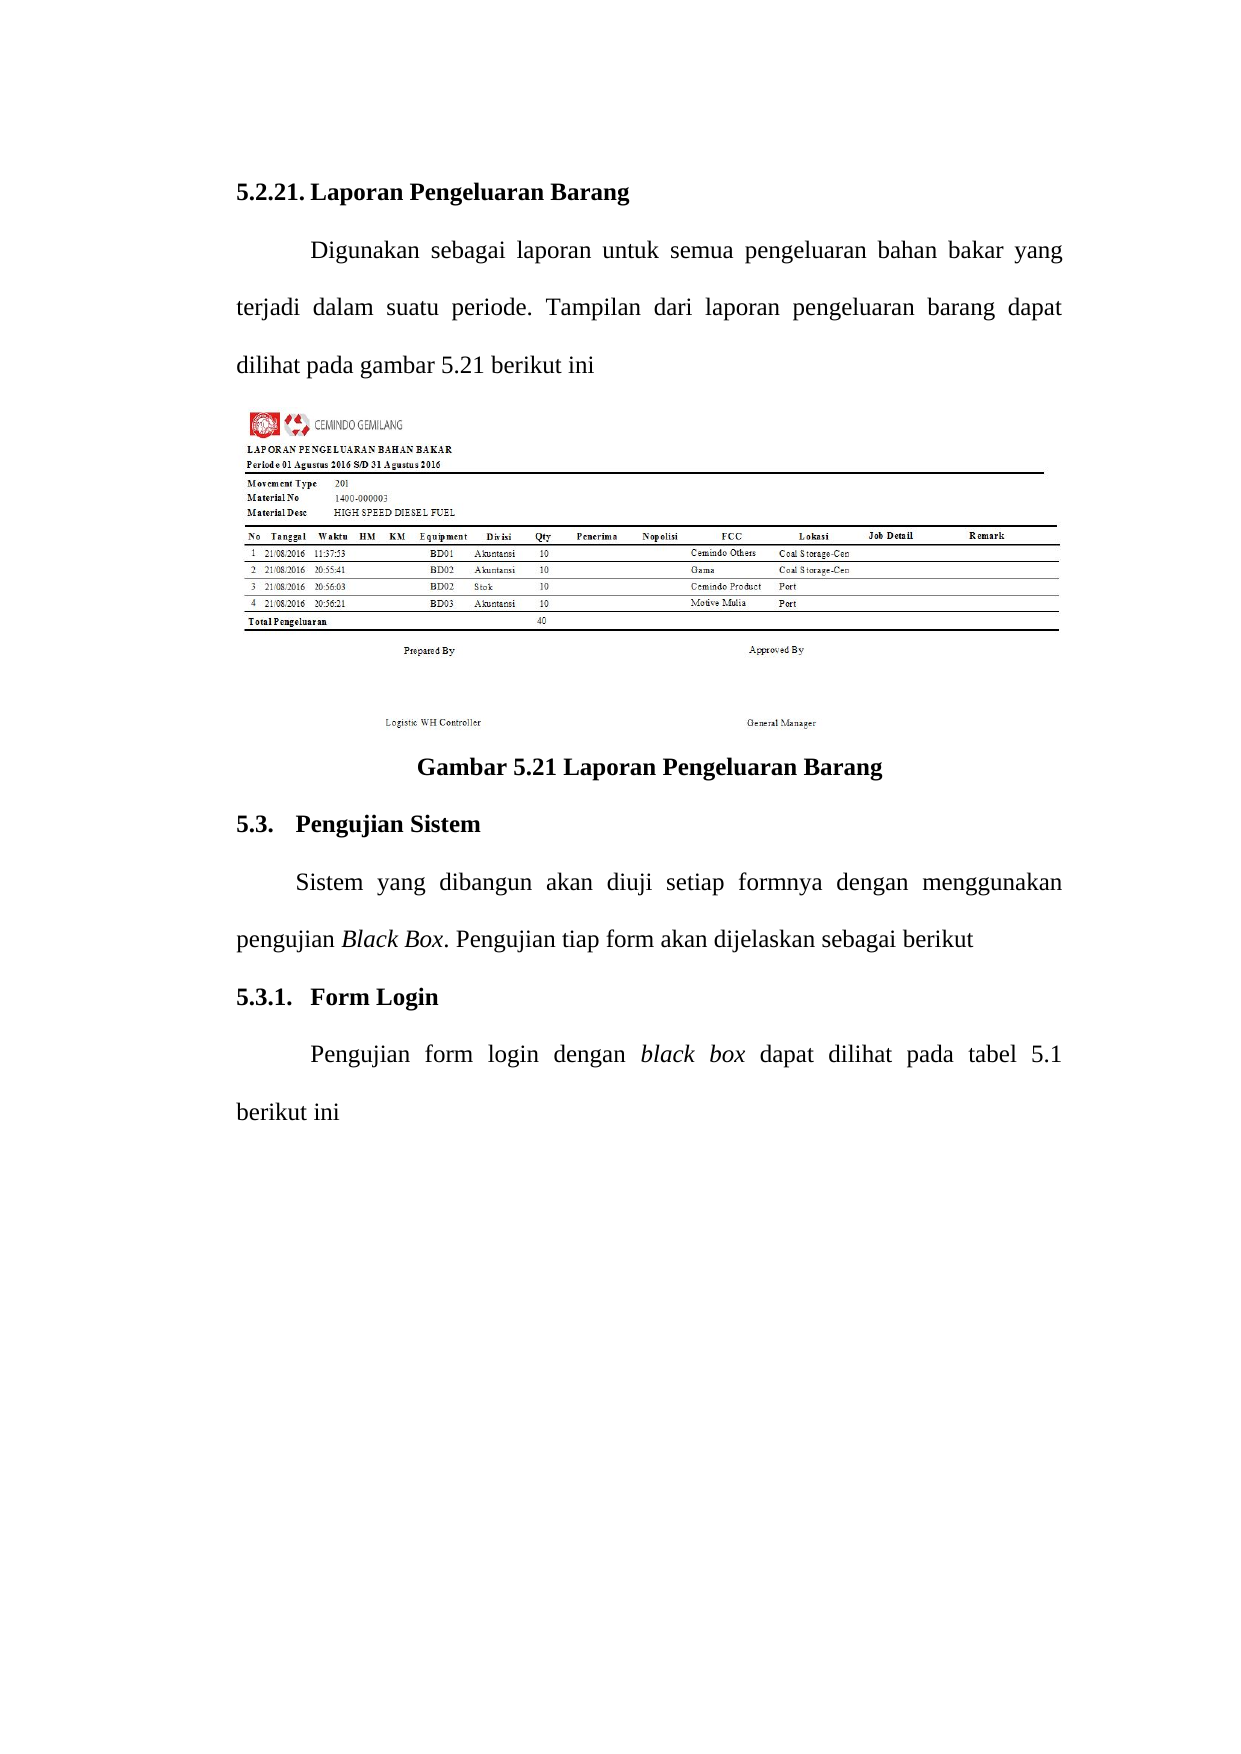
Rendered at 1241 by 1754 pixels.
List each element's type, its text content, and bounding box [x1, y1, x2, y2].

picture [236, 407, 1063, 752]
text Digunakan sebagai laporan untuk semua pengeluaran bahan bakar yang terjadi dalam suatu periode. Tampilan dari laporan pengeluaran barang dapat dilihat pada gambar 5.21 berikut ini [236, 235, 1063, 378]
text Gambar 5.21 Laporan Pengeluaran Barang [236, 752, 1063, 780]
list Laporan Pengeluaran Barang [236, 177, 1063, 206]
list Form Login [236, 982, 1063, 1010]
list Sistem yang dibangun akan diuji setiap formnya dengan menggunakan pengujian Black Box. Pengujian tiap form akan dijelaskan sebagai berikut [236, 867, 1063, 953]
list Pengujian form login dengan black box dapat dilihat pada tabel 5.1 berikut ini [236, 1039, 1063, 1125]
list Pengujian Sistem [236, 809, 1063, 838]
